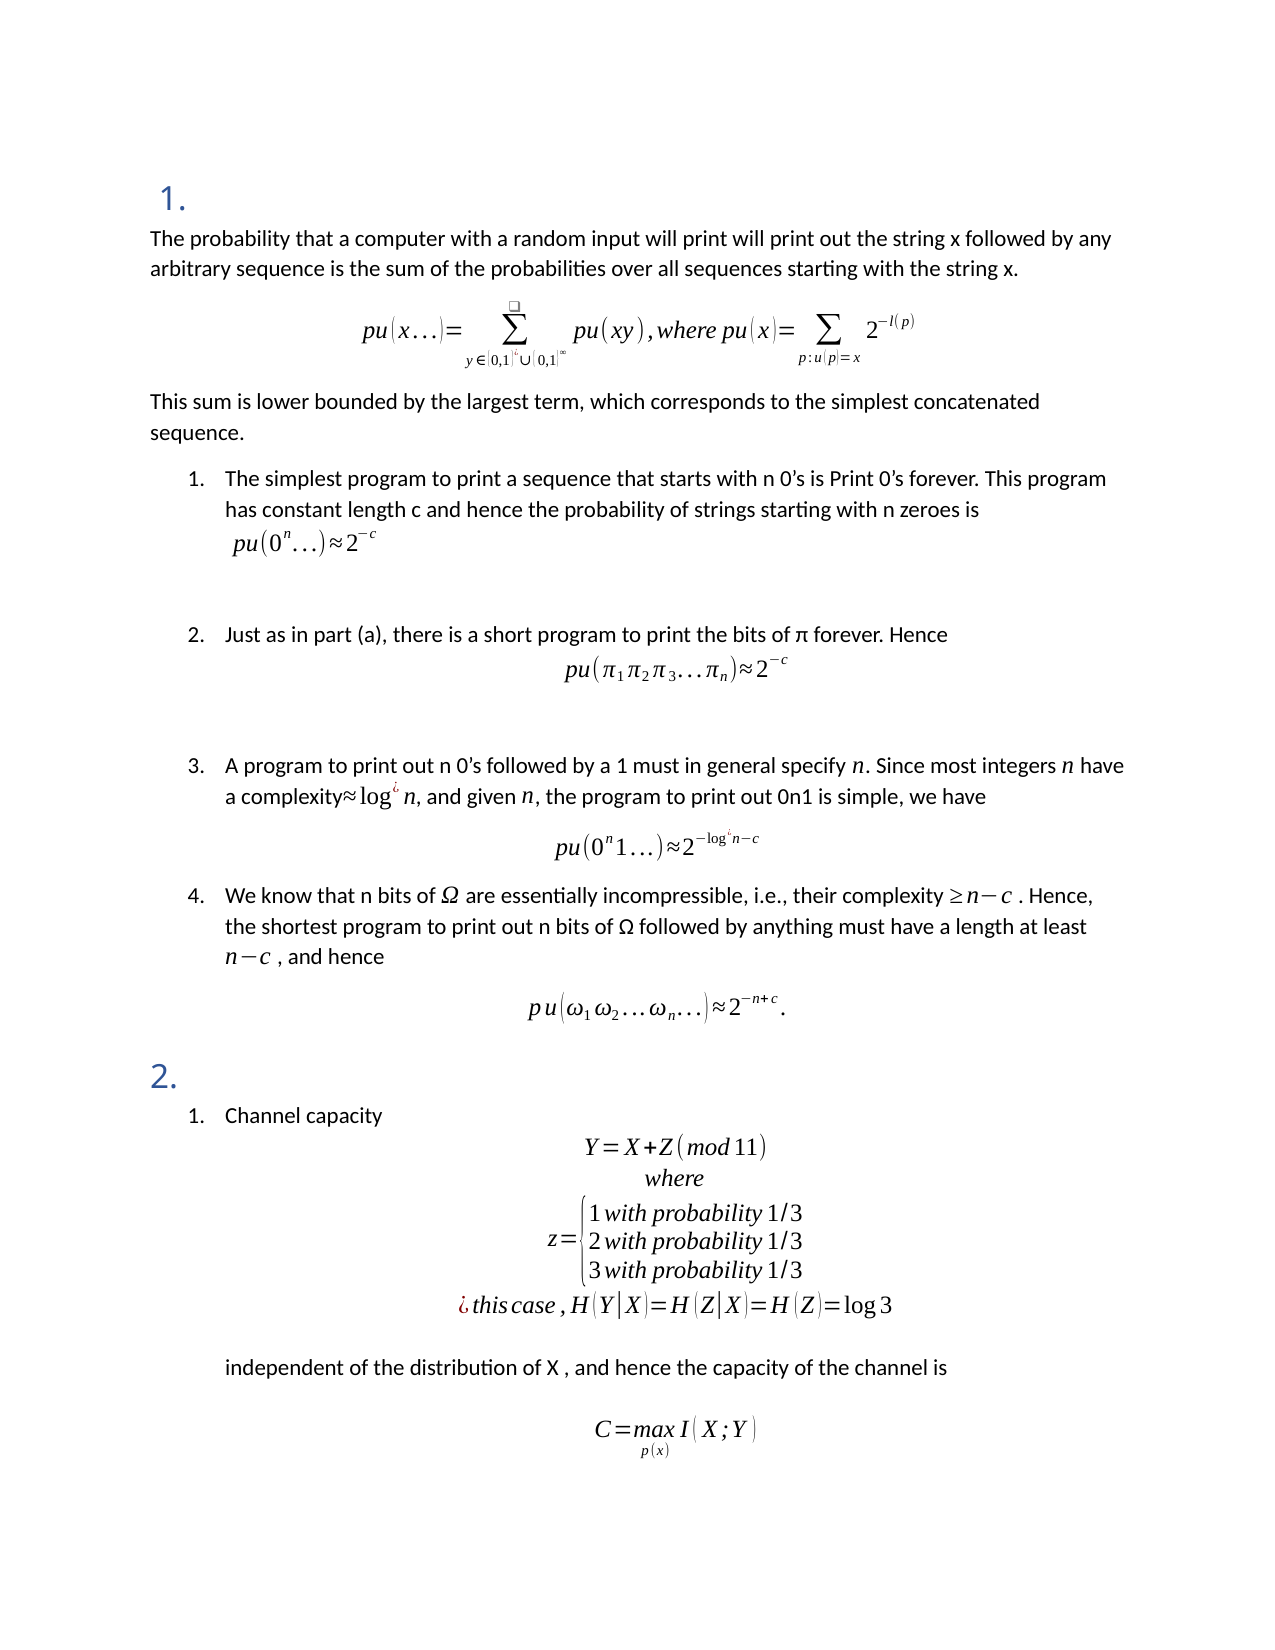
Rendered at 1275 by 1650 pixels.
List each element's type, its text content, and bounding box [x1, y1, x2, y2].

text The probability that a computer with a random input will print will print out the string x followed by any arbitrary sequence is the sum of the probabilities over all sequences starting with the string x. [150, 224, 1125, 282]
list independent of the distribution of X , and hence the capacity of the channel is [225, 1353, 1125, 1381]
subtitle 1. [150, 175, 1125, 220]
list We know that n bits of are essentially incompressible, i.e., their complexity . Hence, the shortest program to print out n bits of Ω followed by anything must have a length at least , and hence [187, 882, 1125, 970]
subtitle 2. [150, 1053, 1125, 1098]
list Channel capacity [187, 1102, 1125, 1130]
text This sum is lower bounded by the largest term, which corresponds to the simplest concatenated sequence. [150, 387, 1125, 446]
list The simplest program to print a sequence that starts with n 0’s is Print 0’s forever. This program has constant length c and hence the probability of strings starting with n zeroes is [187, 464, 1125, 523]
list Just as in part (a), there is a short program to print the bits of π forever. Hence [187, 620, 1125, 648]
list A program to print out n 0’s followed by a 1 must in general specify . Since most integers have a complexity, and given , the program to print out 0n1 is simple, we have [187, 751, 1125, 810]
